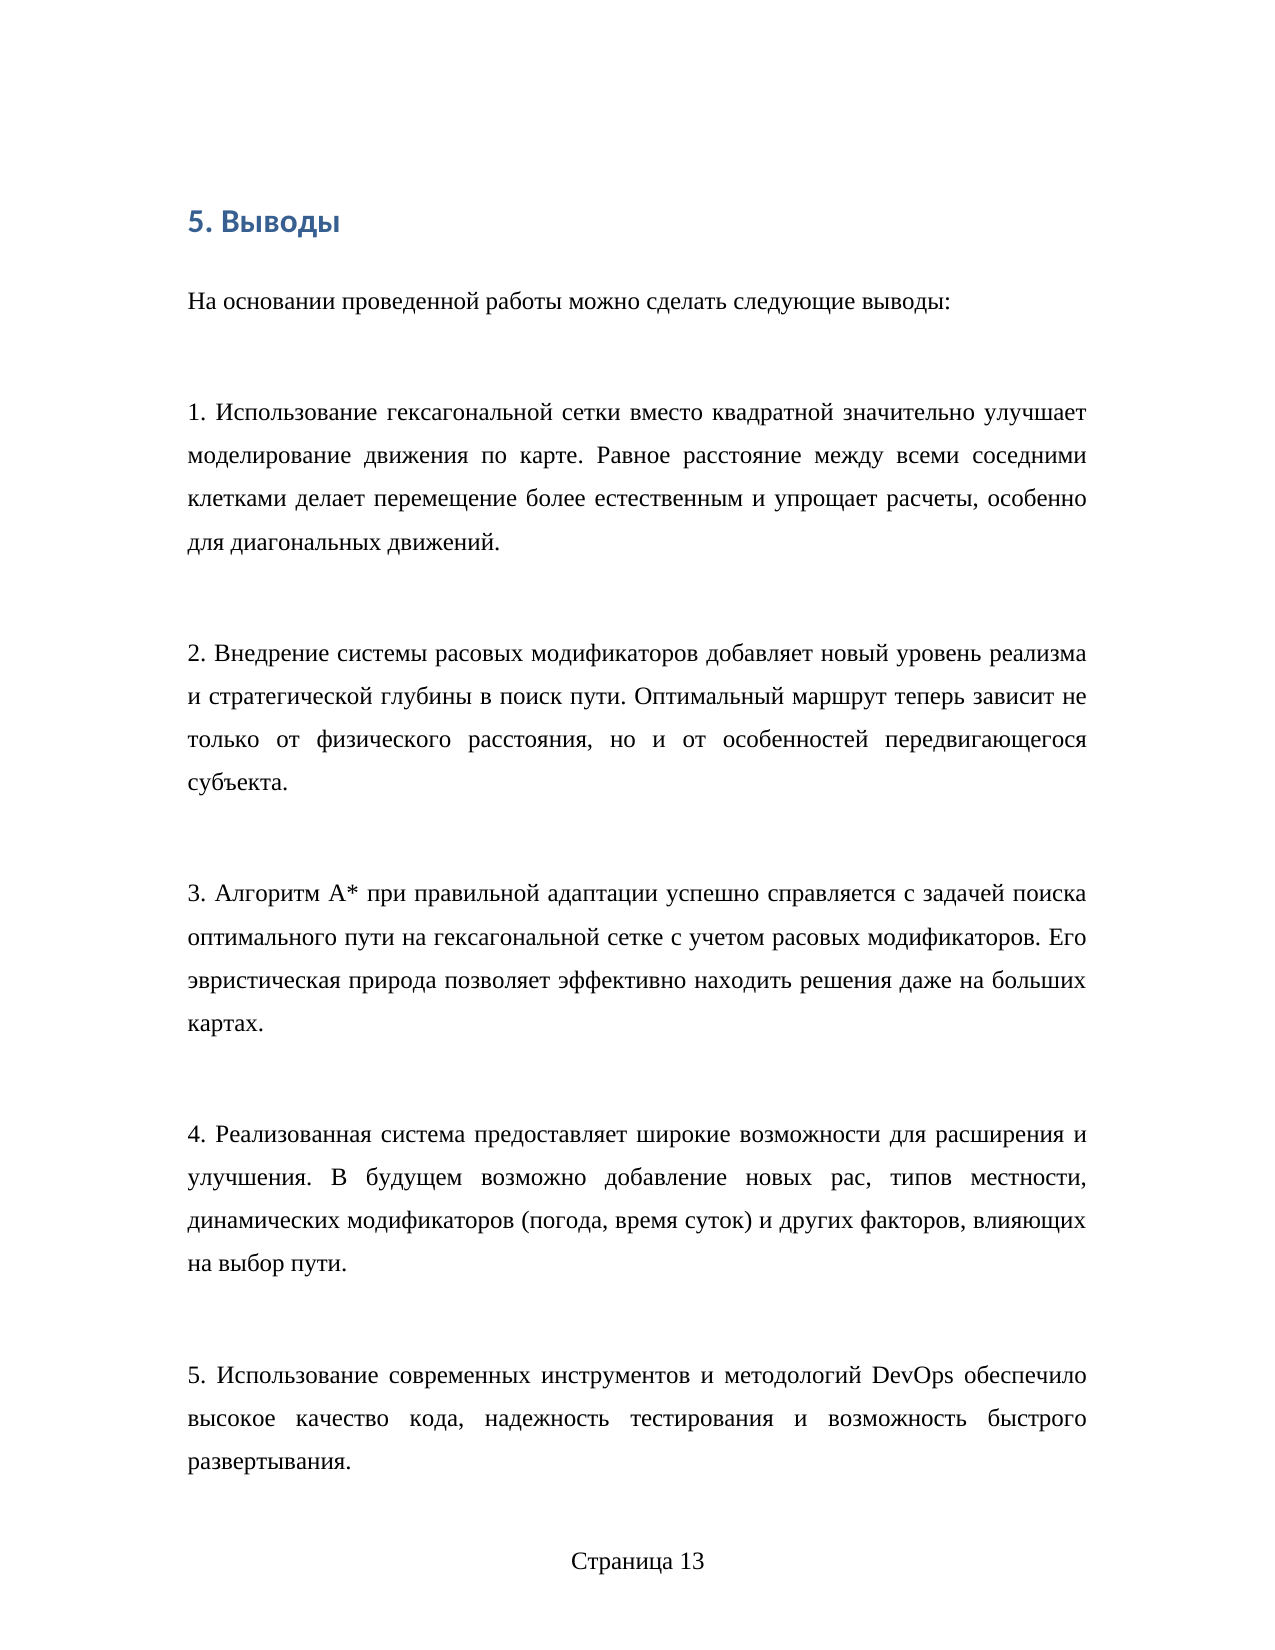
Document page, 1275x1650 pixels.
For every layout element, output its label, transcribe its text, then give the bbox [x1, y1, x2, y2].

text 1. Использование гексагональной сетки вместо квадратной значительно улучшает моделирование движения по карте. Равное расстояние между всеми соседними клетками делает перемещение более естественным и упрощает расчеты, особенно для диагональных движений. [187, 397, 1087, 555]
text 2. Внедрение системы расовых модификаторов добавляет новый уровень реализма и стратегической глубины в поиск пути. Оптимальный маршрут теперь зависит не только от физического расстояния, но и от особенностей передвигающегося субъекта. [187, 638, 1087, 796]
text 3. Алгоритм A* при правильной адаптации успешно справляется с задачей поиска оптимального пути на гексагональной сетке с учетом расовых модификаторов. Его эвристическая природа позволяет эффективно находить решения даже на больших картах. [187, 878, 1087, 1037]
subtitle 5. Выводы [187, 200, 1087, 241]
text На основании проведенной работы можно сделать следующие выводы: [187, 286, 1087, 315]
text 4. Реализованная система предоставляет широкие возможности для расширения и улучшения. В будущем возможно добавление новых рас, типов местности, динамических модификаторов (погода, время суток) и других факторов, влияющих на выбор пути. [187, 1119, 1087, 1277]
text 5. Использование современных инструментов и методологий DevOps обеспечило высокое качество кода, надежность тестирования и возможность быстрого развертывания. [187, 1360, 1087, 1475]
